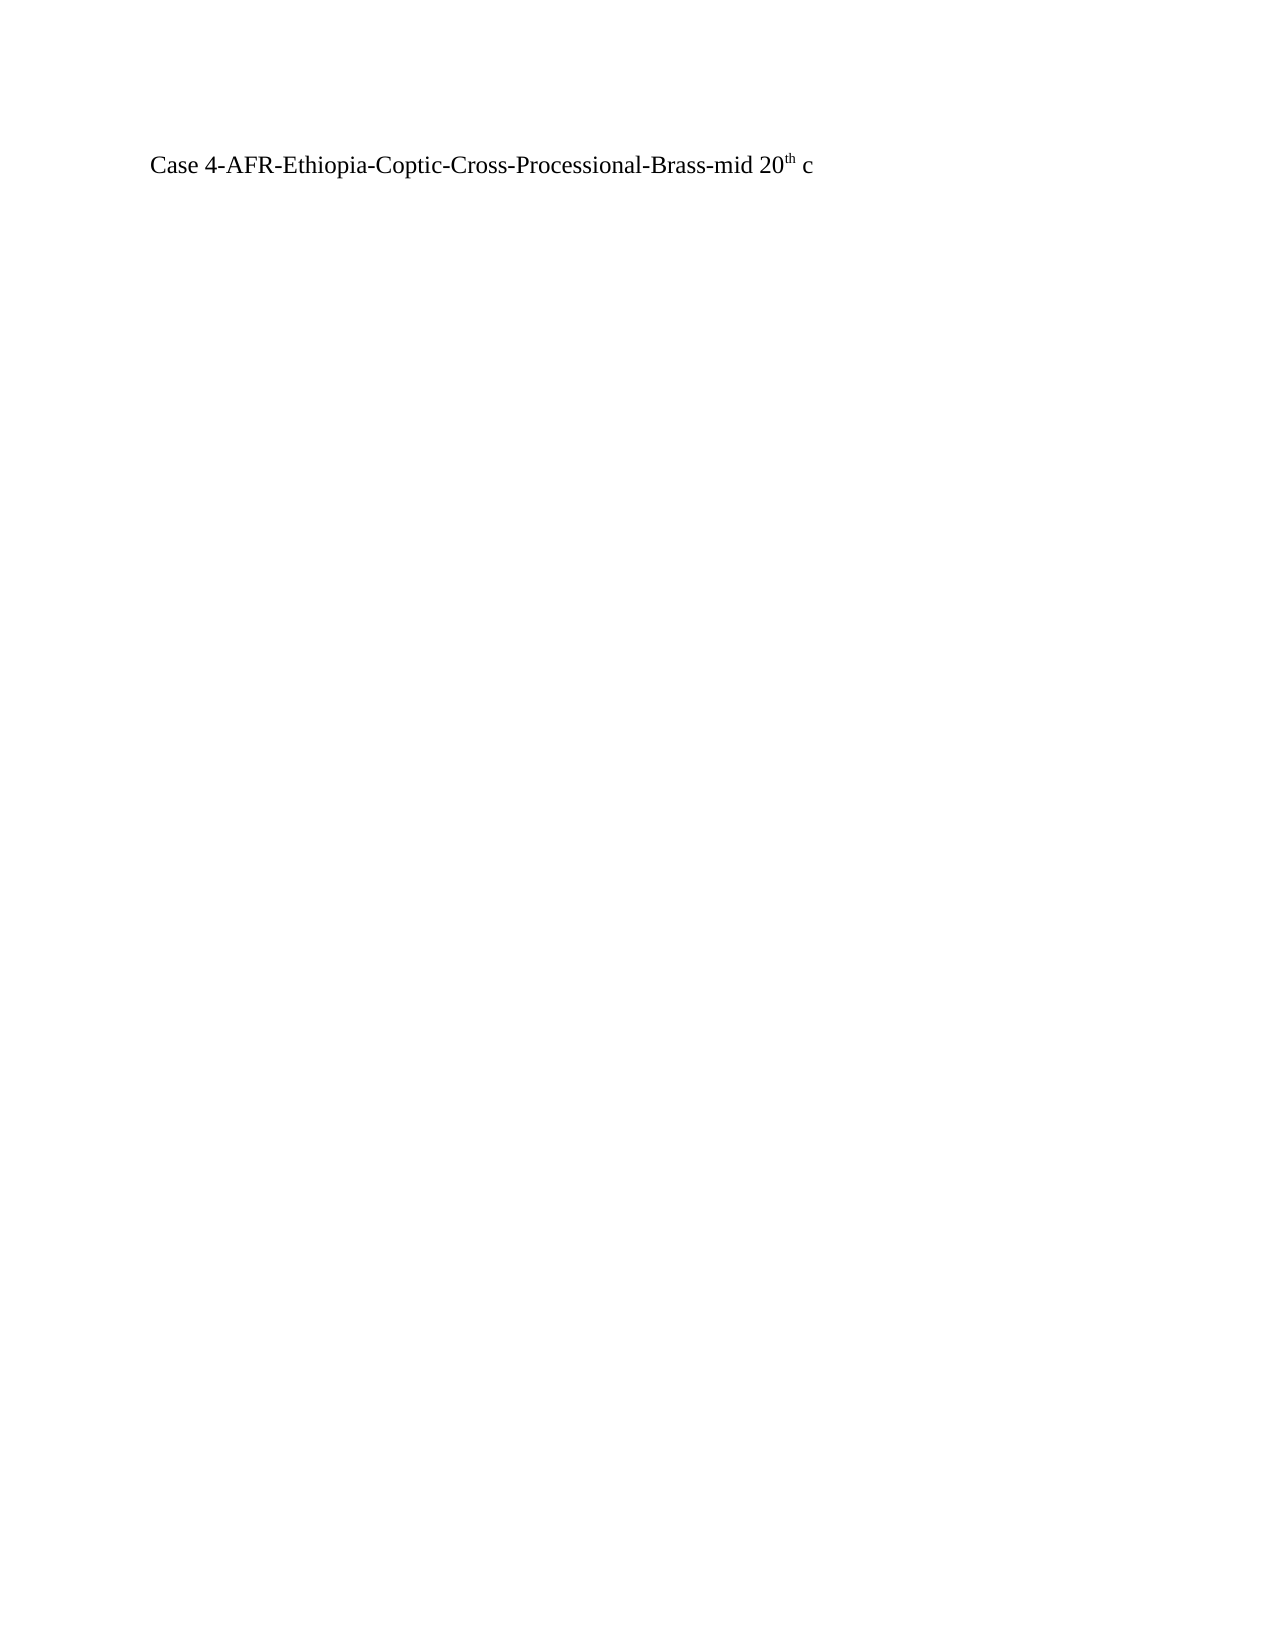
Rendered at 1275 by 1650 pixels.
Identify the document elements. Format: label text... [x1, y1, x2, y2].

text Case 4-AFR-Ethiopia-Coptic-Cross-Processional-Brass-mid 20th c [150, 150, 1125, 179]
